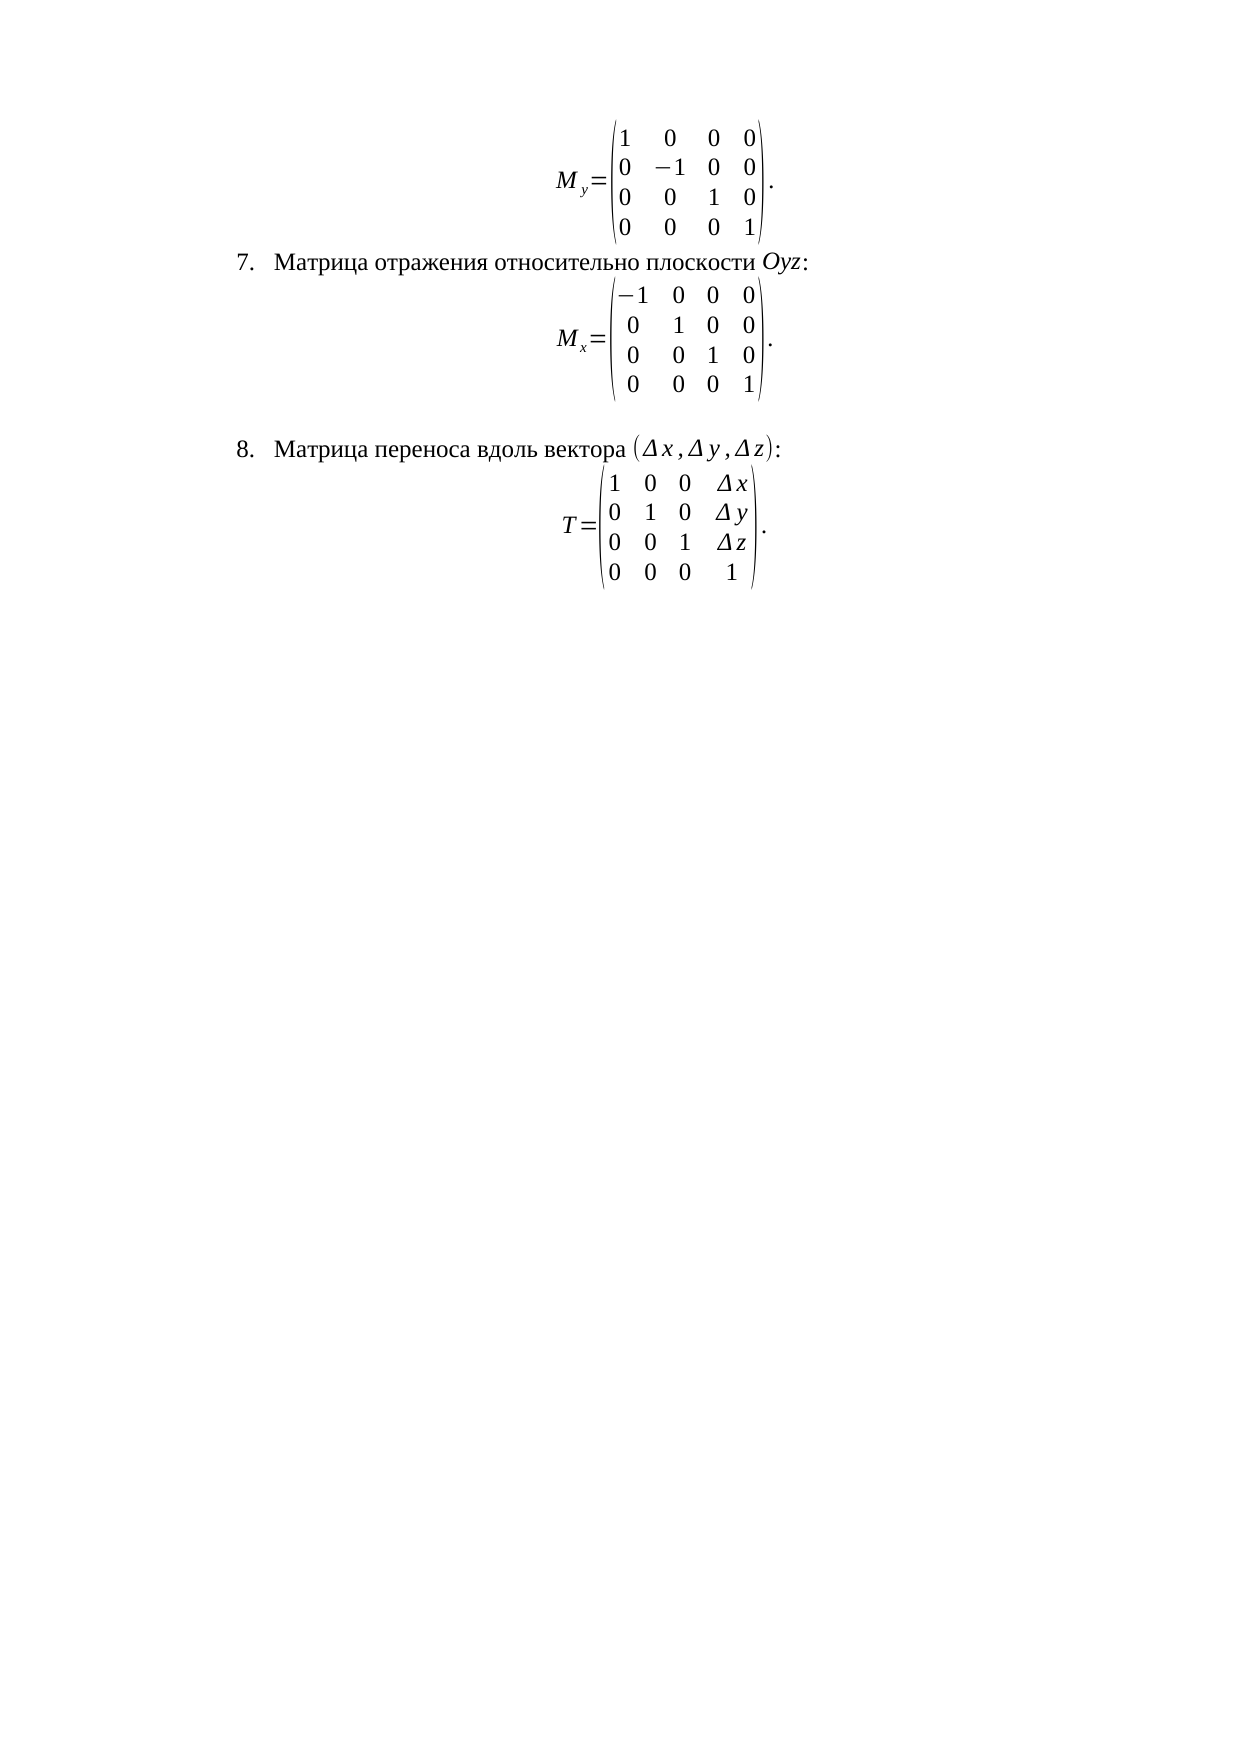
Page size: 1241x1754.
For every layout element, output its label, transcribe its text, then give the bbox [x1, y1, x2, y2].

list Матрица переноса вдоль вектора : [236, 433, 1152, 463]
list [236, 247, 1152, 276]
